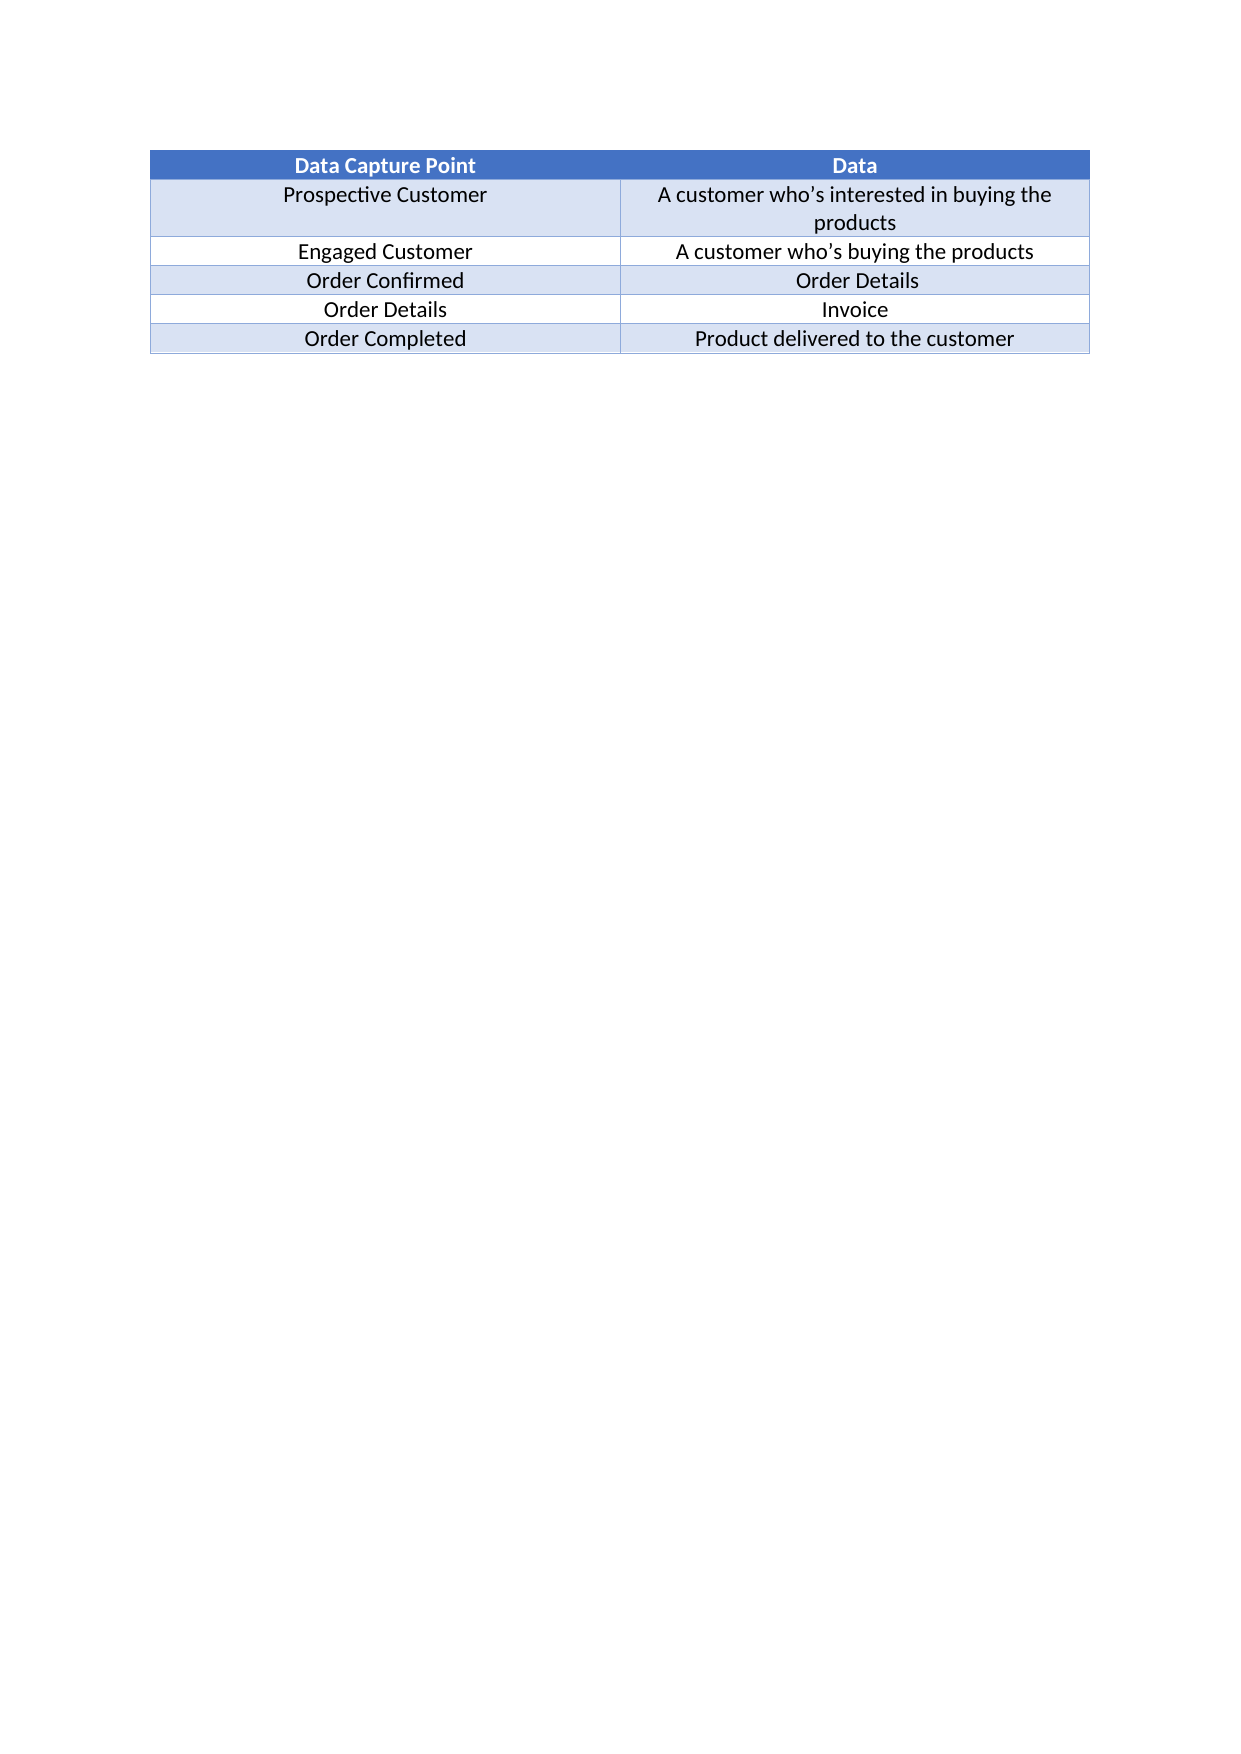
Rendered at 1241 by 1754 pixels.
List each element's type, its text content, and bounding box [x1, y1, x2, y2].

table_cell Invoice [621, 295, 1089, 323]
table_cell A customer who’s interested in buying the products [621, 180, 1089, 236]
table_cell Order Completed [151, 324, 620, 352]
table_cell Order Details [621, 266, 1089, 294]
table_cell A customer who’s buying the products [621, 237, 1089, 265]
table_cell Product delivered to the customer [621, 324, 1089, 352]
table_cell Prospective Customer [151, 180, 620, 236]
table_header Data Capture Point [151, 151, 620, 179]
table_cell Order Confirmed [151, 266, 620, 294]
table_cell Order Details [151, 295, 620, 323]
table_header Data [621, 151, 1089, 179]
table_cell Engaged Customer [151, 237, 620, 265]
